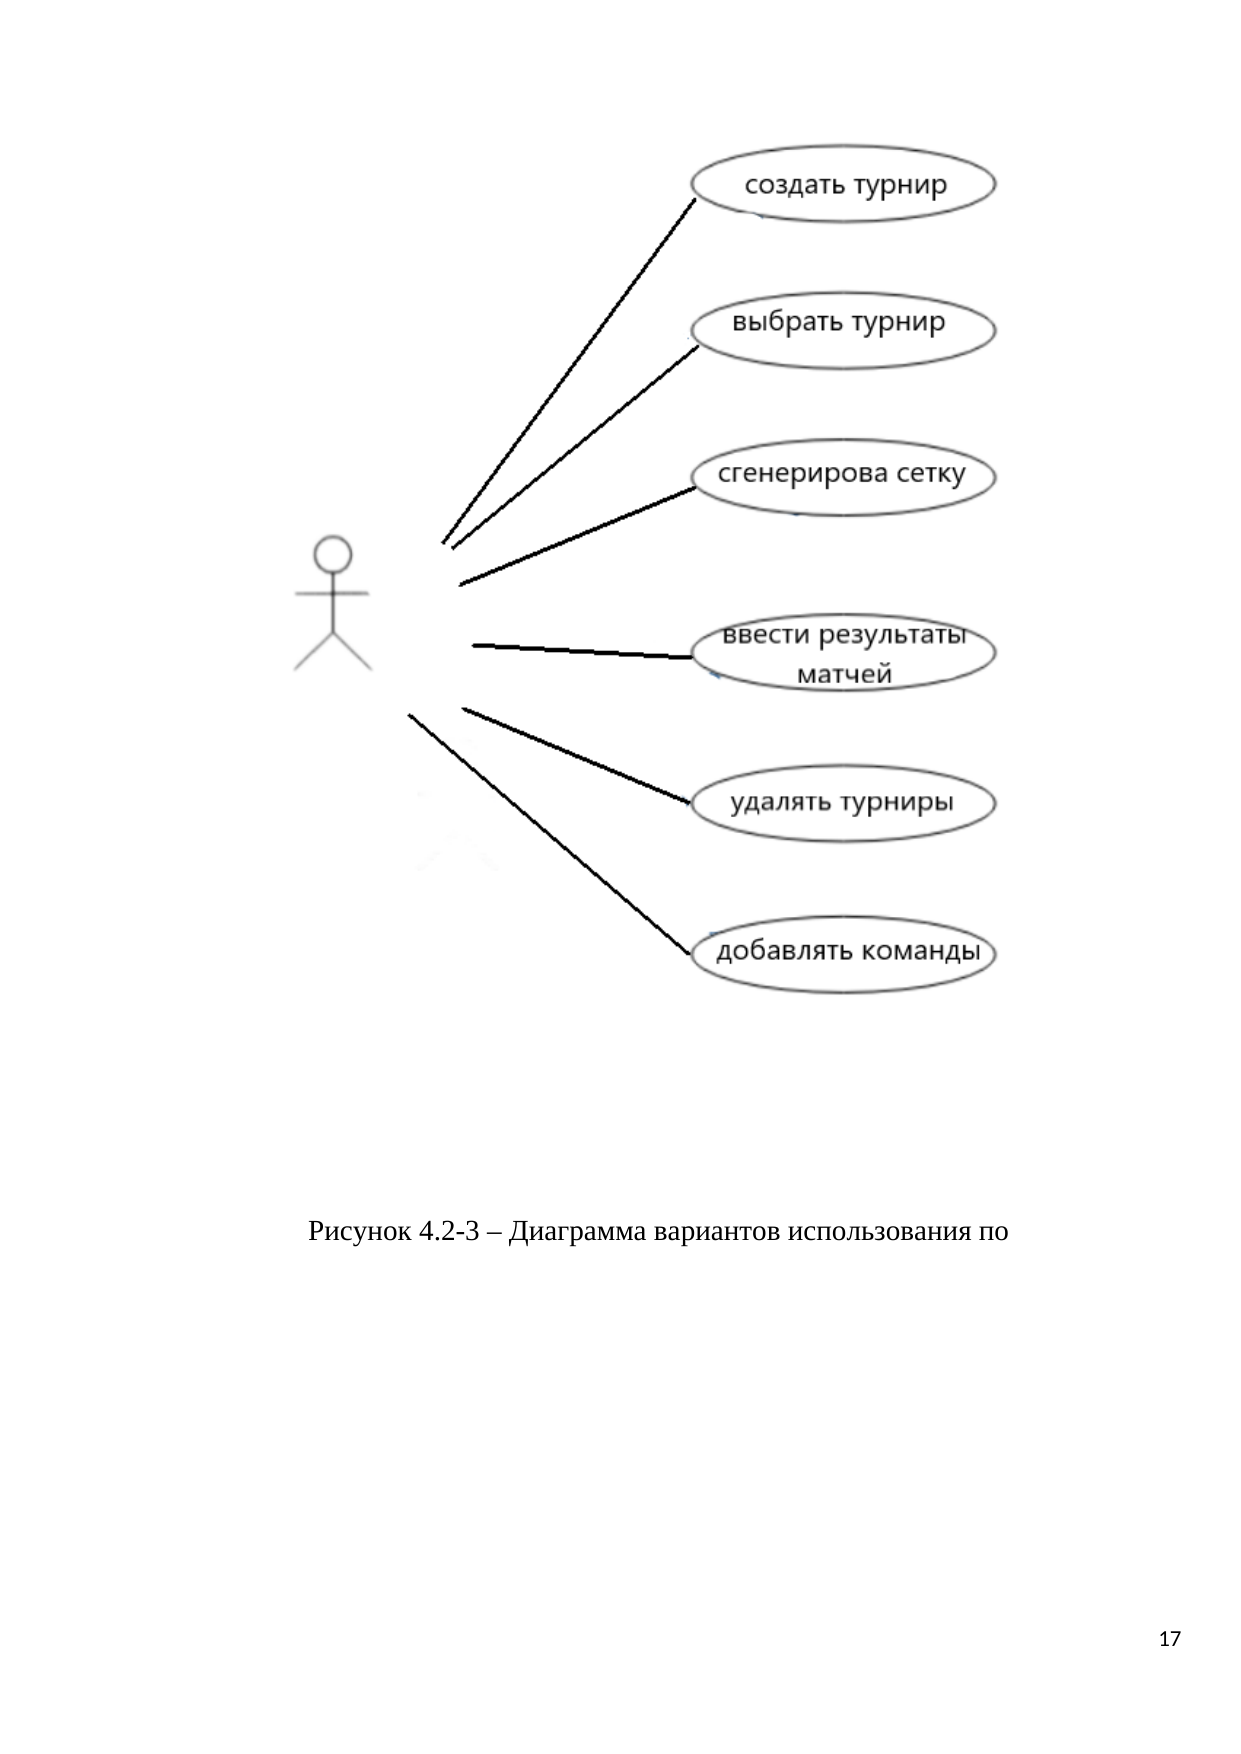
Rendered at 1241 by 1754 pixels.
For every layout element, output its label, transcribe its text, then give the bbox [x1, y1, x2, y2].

picture [135, 118, 1182, 1184]
